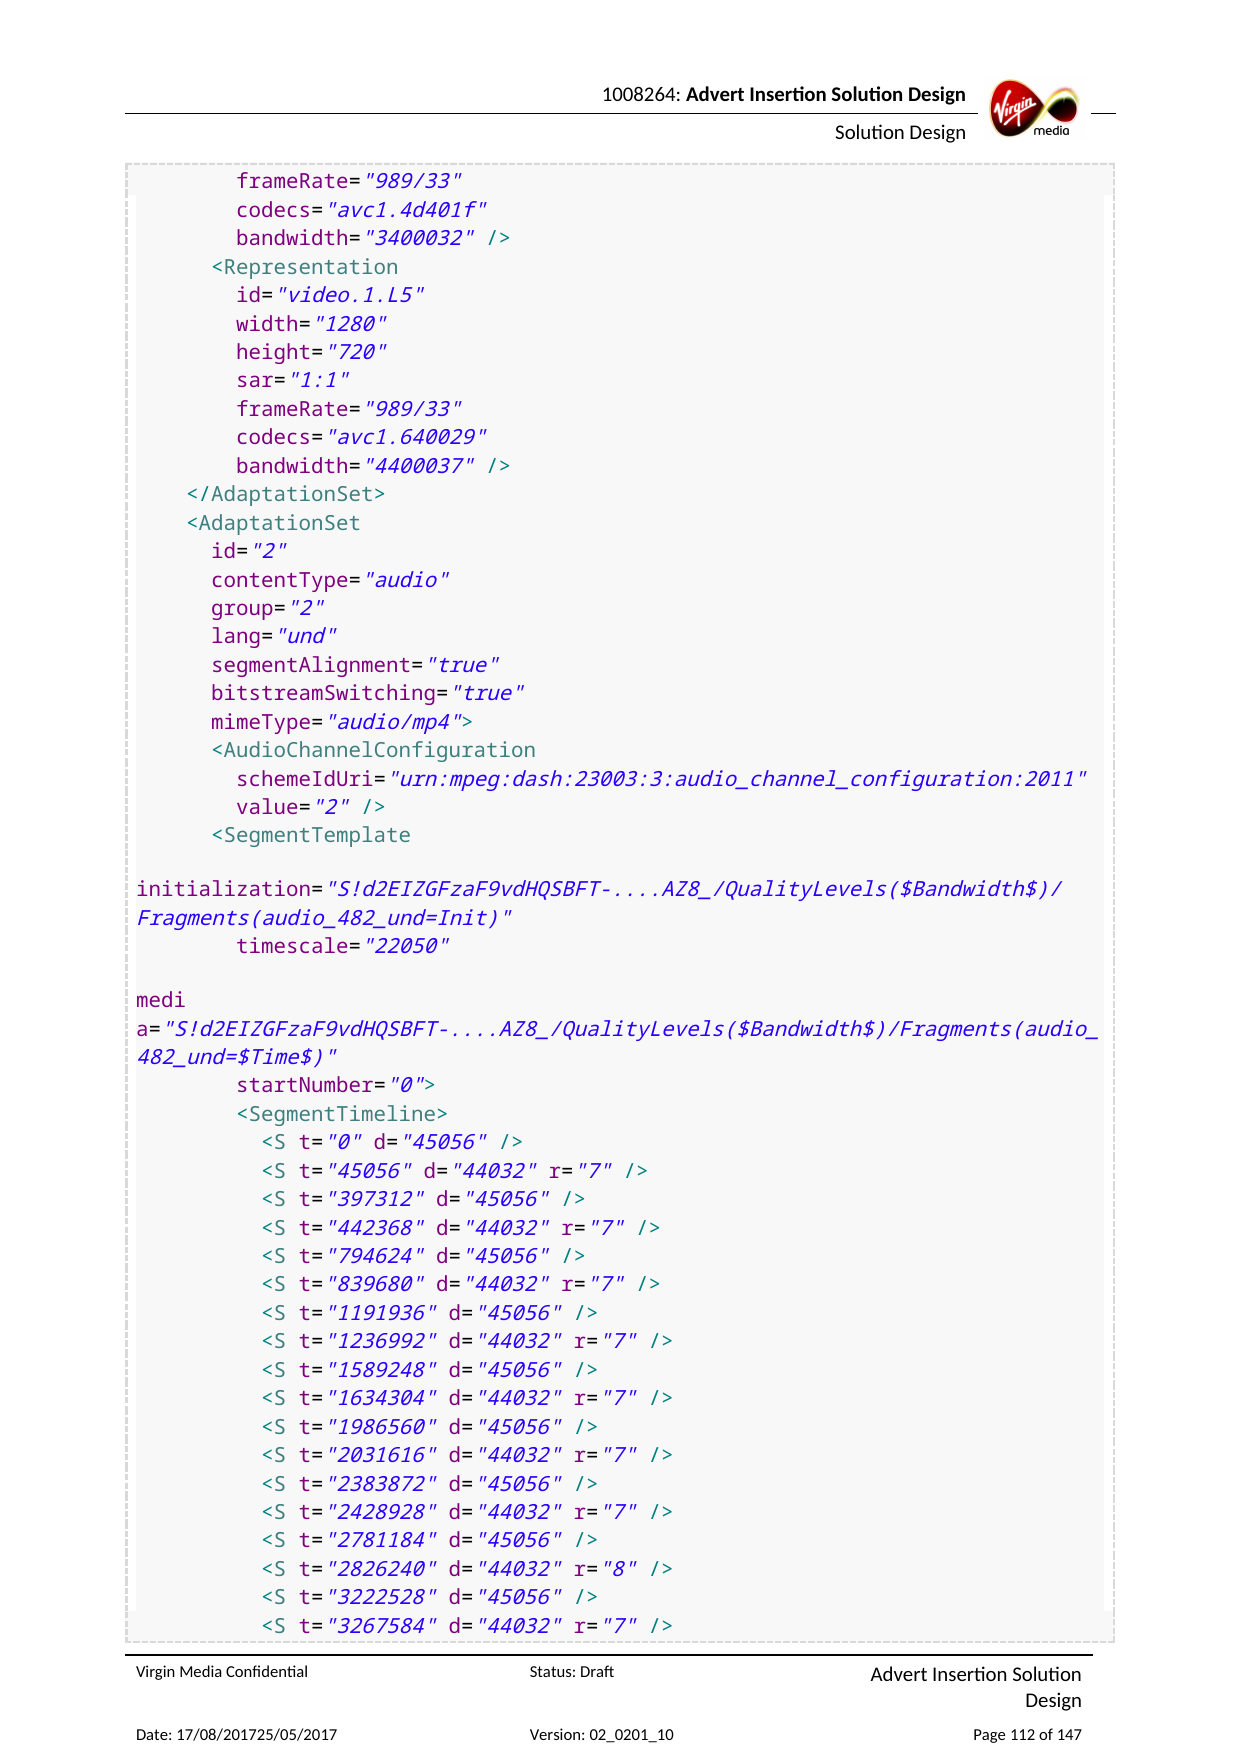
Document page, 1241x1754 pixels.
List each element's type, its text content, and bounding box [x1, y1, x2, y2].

text frameRate="989/33" [125, 162, 1115, 195]
text startNumber="0"> [136, 1071, 1104, 1099]
text frameRate="989/33" [136, 394, 1104, 422]
text width="1280" [136, 309, 1104, 337]
text </AdaptationSet> [136, 479, 1104, 508]
text <S t="2826240" d="44032" r="8" /> [136, 1554, 1104, 1582]
text bandwidth="3400032" /> [136, 223, 1104, 252]
text <AdaptationSet [136, 508, 1104, 536]
text <S t="2428928" d="44032" r="7" /> [136, 1497, 1104, 1526]
text codecs="avc1.640029" [136, 422, 1104, 451]
text height="720" [136, 337, 1104, 366]
text bitstreamSwitching="true" [136, 678, 1104, 707]
text <AudioChannelConfiguration [136, 735, 1104, 764]
text <S t="3267584" d="44032" r="7" /> [125, 1607, 1115, 1643]
text codecs="avc1.4d401f" [136, 195, 1104, 223]
text <S t="1191936" d="45056" /> [136, 1298, 1104, 1326]
text <SegmentTemplate [136, 821, 1104, 849]
text <S t="2781184" d="45056" /> [136, 1526, 1104, 1554]
text <S t="2031616" d="44032" r="7" /> [136, 1440, 1104, 1469]
text contentType="audio" [136, 565, 1104, 593]
text sar="1:1" [136, 366, 1104, 394]
text lang="und" [136, 622, 1104, 650]
text <S t="1589248" d="45056" /> [136, 1355, 1104, 1383]
text <S t="2383872" d="45056" /> [136, 1469, 1104, 1497]
text bandwidth="4400037" /> [136, 451, 1104, 479]
text <Representation [136, 252, 1104, 280]
text <S t="397312" d="45056" /> [136, 1184, 1104, 1213]
text <S t="442368" d="44032" r="7" /> [136, 1213, 1104, 1241]
text <S t="1236992" d="44032" r="7" /> [136, 1326, 1104, 1355]
picture [983, 75, 1087, 141]
text media="S!d2EIZGFzaF9vdHQSBFT-....AZ8_/QualityLevels($Bandwidth$)/Fragments(audio_482_und=$Time$)" [136, 960, 1104, 1071]
text <S t="1634304" d="44032" r="7" /> [136, 1383, 1104, 1412]
text <S t="794624" d="45056" /> [136, 1241, 1104, 1269]
text schemeIdUri="urn:mpeg:dash:23003:3:audio_channel_configuration:2011" [136, 764, 1104, 792]
text <S t="3222528" d="45056" /> [136, 1582, 1104, 1607]
text mimeType="audio/mp4"> [136, 707, 1104, 735]
text <S t="0" d="45056" /> [136, 1127, 1104, 1156]
text id="2" [136, 536, 1104, 565]
text value="2" /> [136, 792, 1104, 821]
text <S t="45056" d="44032" r="7" /> [136, 1156, 1104, 1184]
text segmentAlignment="true" [136, 650, 1104, 678]
text <S t="1986560" d="45056" /> [136, 1412, 1104, 1440]
text timescale="22050" [136, 931, 1104, 960]
text id="video.1.L5" [136, 280, 1104, 309]
text initialization="S!d2EIZGFzaF9vdHQSBFT-....AZ8_/QualityLevels($Bandwidth$)/Fragments(audio_482_und=Init)" [136, 849, 1104, 931]
text group="2" [136, 593, 1104, 622]
text <SegmentTimeline> [136, 1099, 1104, 1127]
text <S t="839680" d="44032" r="7" /> [136, 1269, 1104, 1298]
